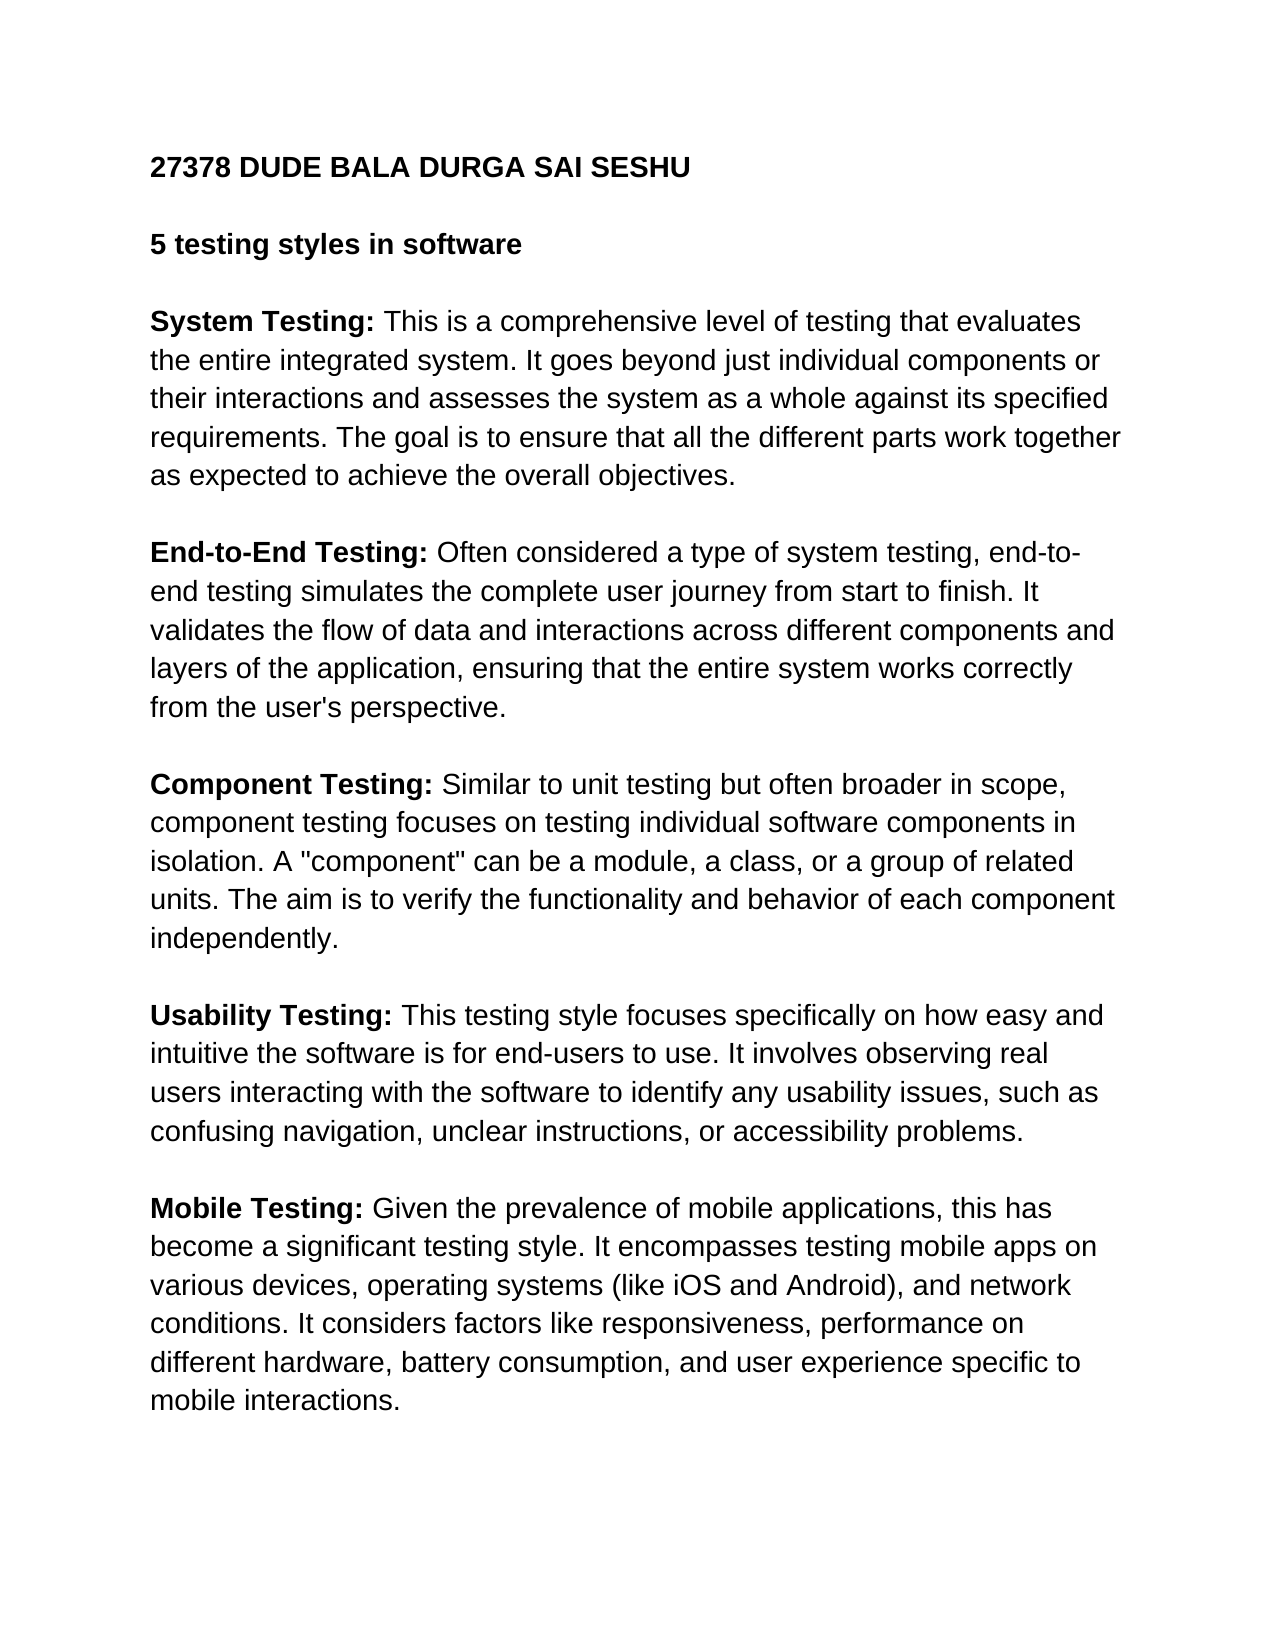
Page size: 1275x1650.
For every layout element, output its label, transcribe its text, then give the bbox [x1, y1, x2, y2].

text End-to-End Testing: Often considered a type of system testing, end-to-end testing simulates the complete user journey from start to finish. It validates the flow of data and interactions across different components and layers of the application, ensuring that the entire system works correctly from the user's perspective. [150, 535, 1125, 723]
text 5 testing styles in software [150, 227, 1125, 261]
text Component Testing: Similar to unit testing but often broader in scope, component testing focuses on testing individual software components in isolation. A "component" can be a module, a class, or a group of related units. The aim is to verify the functionality and behavior of each component independently. [150, 767, 1125, 954]
text Mobile Testing: Given the prevalence of mobile applications, this has become a significant testing style. It encompasses testing mobile apps on various devices, operating systems (like iOS and Android), and network conditions. It considers factors like responsiveness, performance on different hardware, battery consumption, and user experience specific to mobile interactions. [150, 1191, 1125, 1417]
text Usability Testing: This testing style focuses specifically on how easy and intuitive the software is for end-users to use. It involves observing real users interacting with the software to identify any usability issues, such as confusing navigation, unclear instructions, or accessibility problems. [150, 998, 1125, 1147]
text System Testing: This is a comprehensive level of testing that evaluates the entire integrated system. It goes beyond just individual components or their interactions and assesses the system as a whole against its specified requirements. The goal is to ensure that all the different parts work together as expected to achieve the overall objectives. [150, 304, 1125, 492]
text 27378 DUDE BALA DURGA SAI SESHU [150, 150, 1125, 183]
